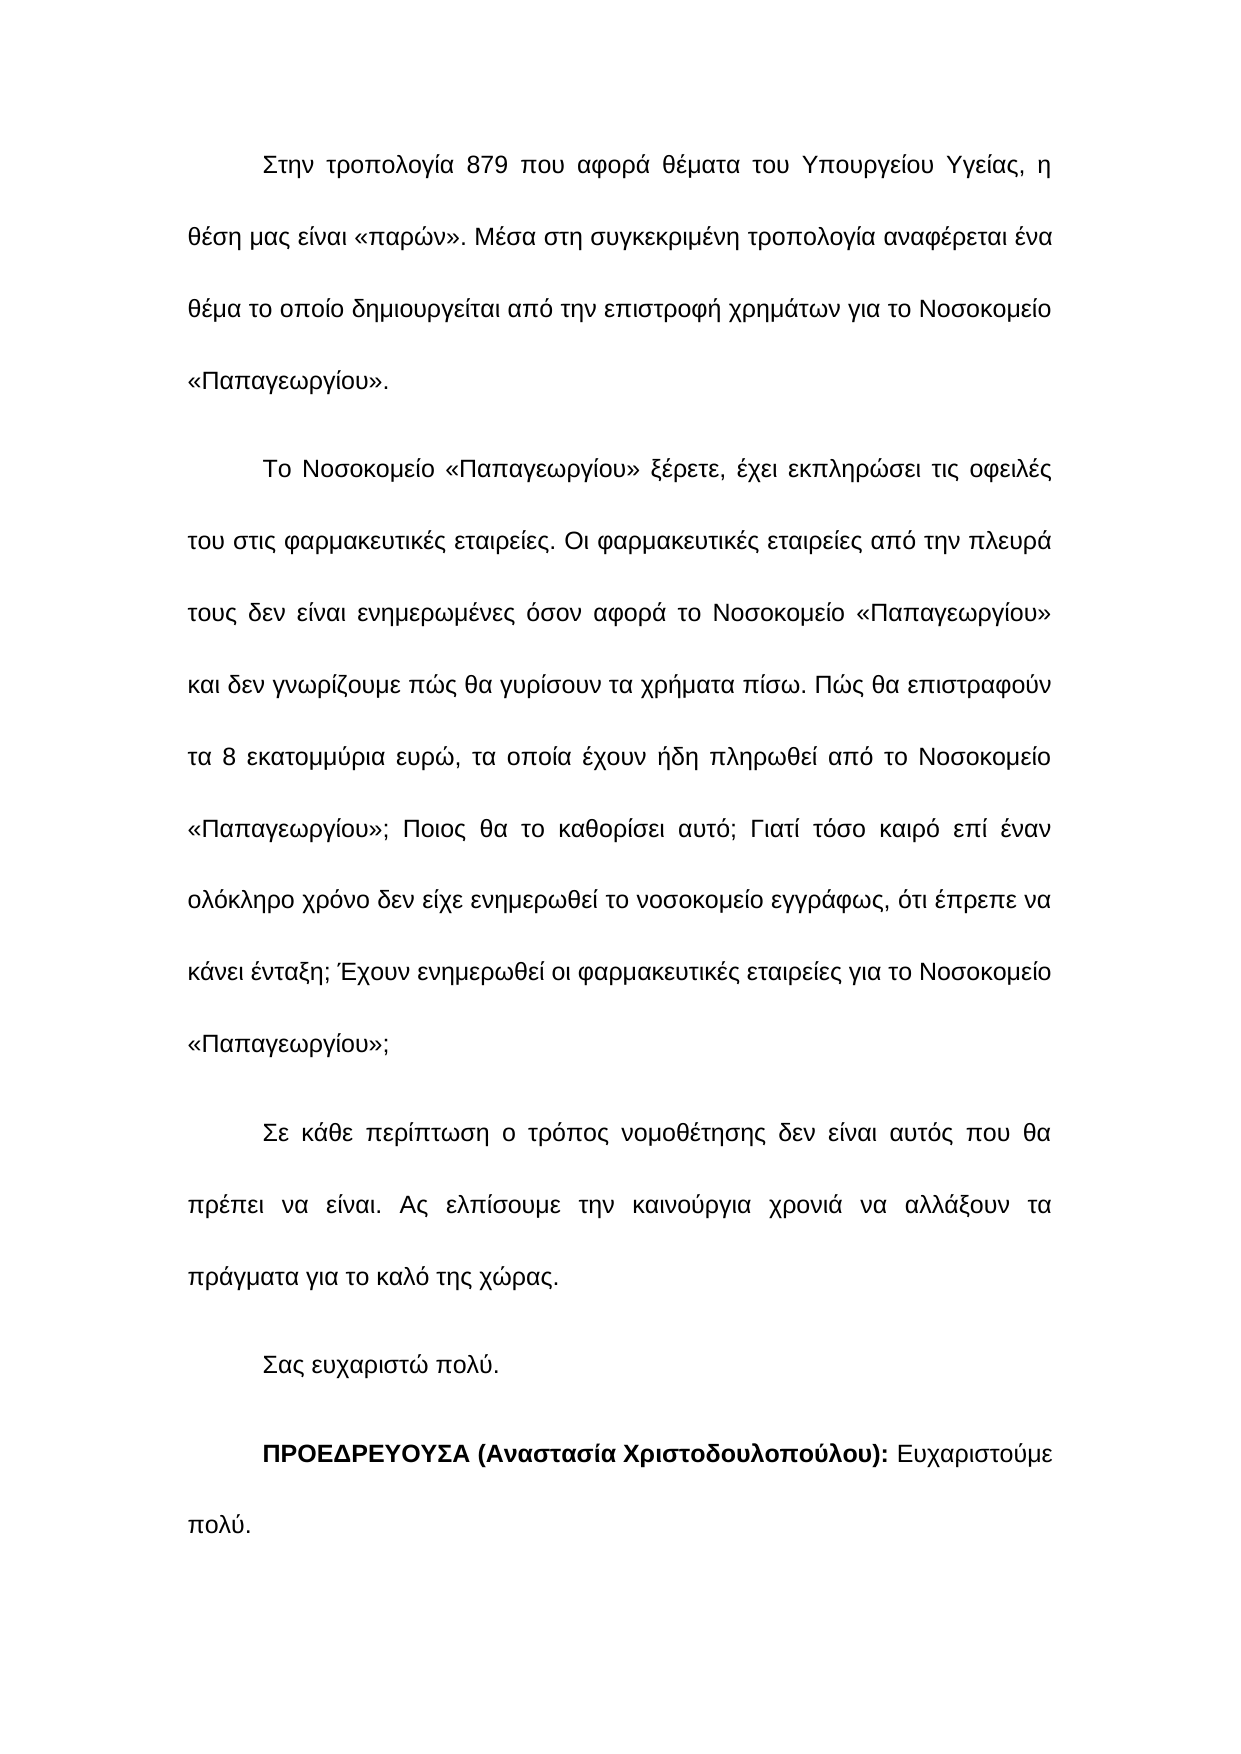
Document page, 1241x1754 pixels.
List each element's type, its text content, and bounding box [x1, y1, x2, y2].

text Στην τροπολογία 879 που αφορά θέματα του Υπουργείου Υγείας, η θέση μας είναι «παρών». Μέσα στη συγκεκριμένη τροπολογία αναφέρεται ένα θέμα το οποίο δημιουργείται από την επιστροφή χρημάτων για το Νοσοκομείο «Παπαγεωργίου». [187, 150, 1053, 394]
text Σας ευχαριστώ πολύ. [187, 1350, 1053, 1379]
text Σε κάθε περίπτωση ο τρόπος νομοθέτησης δεν είναι αυτός που θα πρέπει να είναι. Ας ελπίσουμε την καινούργια χρονιά να αλλάξουν τα πράγματα για το καλό της χώρας. [187, 1118, 1053, 1290]
text Το Νοσοκομείο «Παπαγεωργίου» ξέρετε, έχει εκπληρώσει τις οφειλές του στις φαρμακευτικές εταιρείες. Οι φαρμακευτικές εταιρείες από την πλευρά τους δεν είναι ενημερωμένες όσον αφορά το Νοσοκομείο «Παπαγεωργίου» και δεν γνωρίζουμε πώς θα γυρίσουν τα χρήματα πίσω. Πώς θα επιστραφούν τα 8 εκατομμύρια ευρώ, τα οποία έχουν ήδη πληρωθεί από το Νοσοκομείο «Παπαγεωργίου»; Ποιος θα το καθορίσει αυτό; Γιατί τόσο καιρό επί έναν ολόκληρο χρόνο δεν είχε ενημερωθεί το νοσοκομείο εγγράφως, ότι έπρεπε να κάνει ένταξη; Έχουν ενημερωθεί οι φαρμακευτικές εταιρείες για το Νοσοκομείο «Παπαγεωργίου»; [187, 454, 1053, 1058]
text ΠΡΟΕΔΡΕΥΟΥΣΑ (Αναστασία Χριστοδουλοπούλου): Ευχαριστούμε πολύ. [187, 1438, 1053, 1539]
